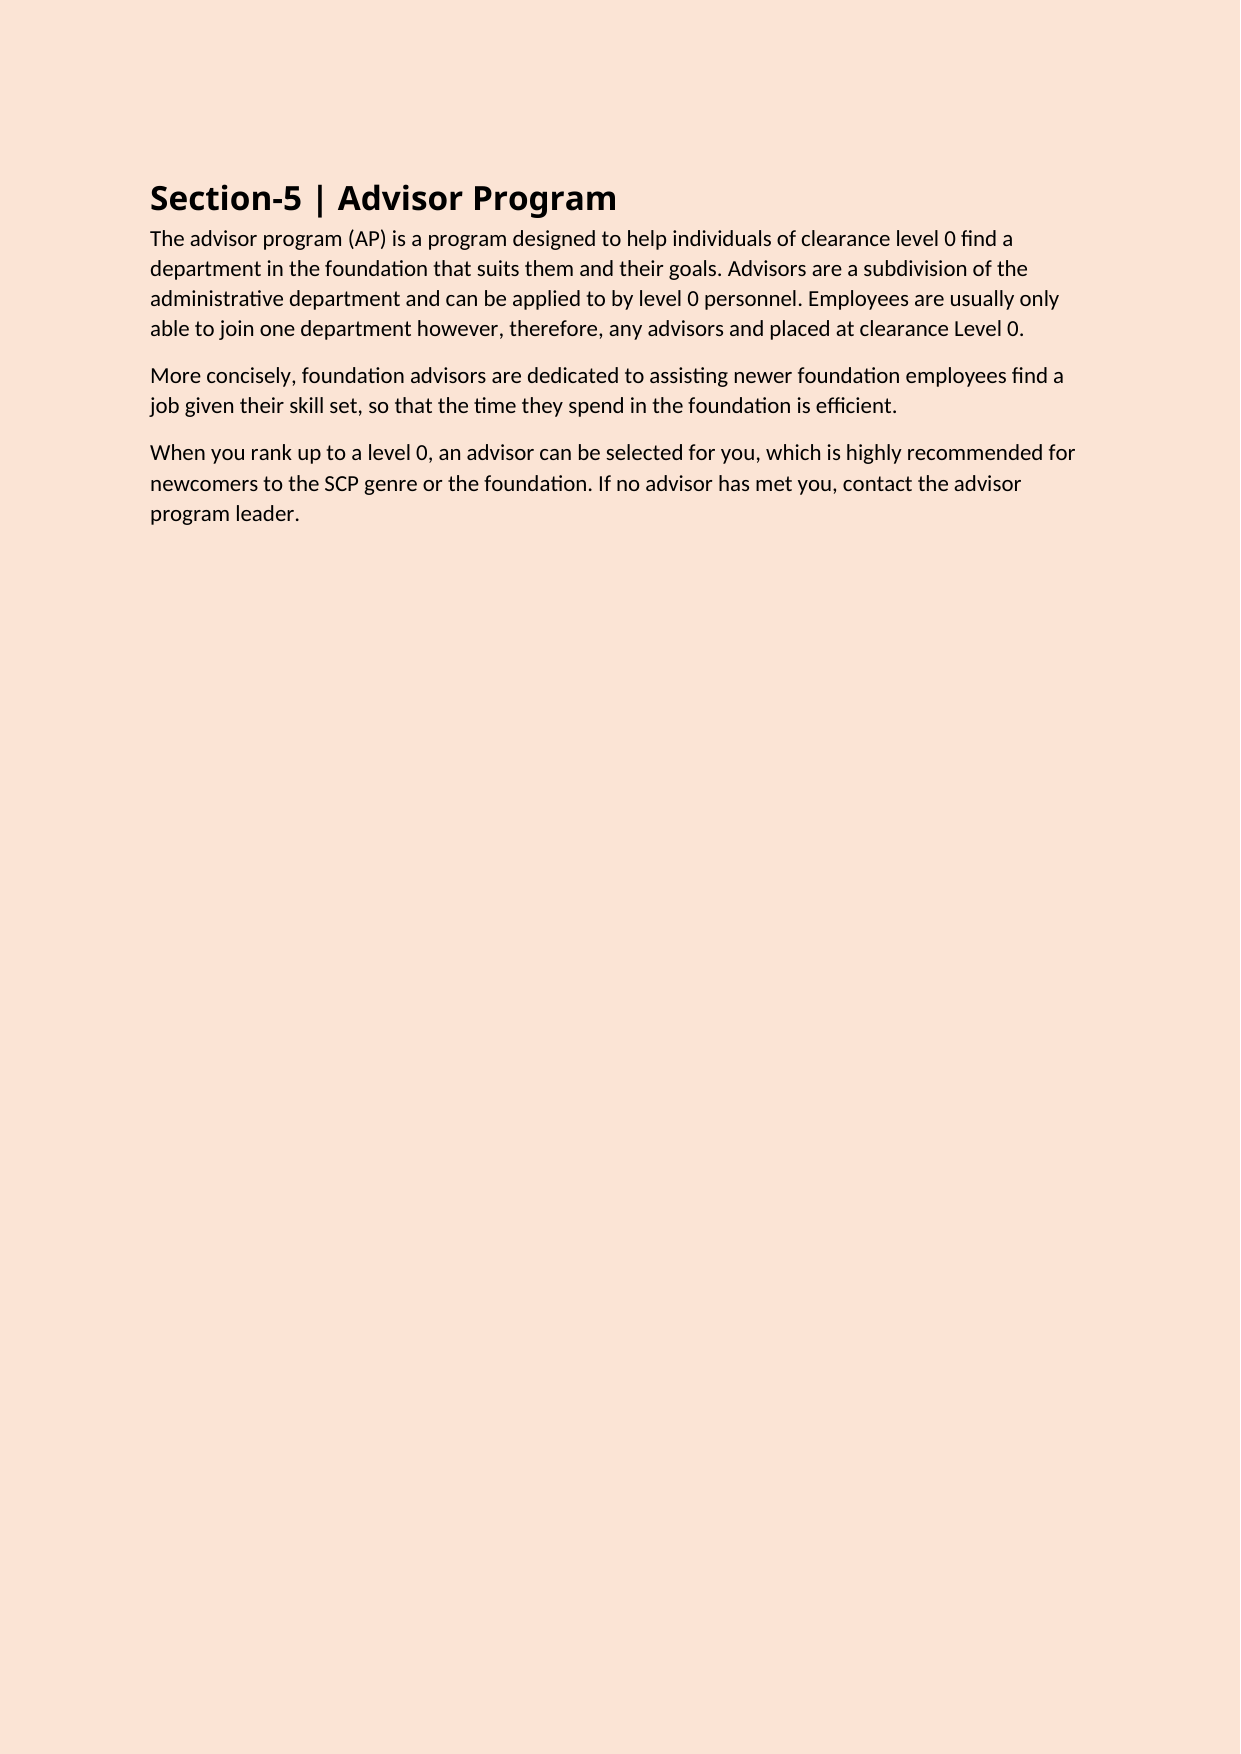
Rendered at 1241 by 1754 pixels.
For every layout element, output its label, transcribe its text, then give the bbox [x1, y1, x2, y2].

text The advisor program (AP) is a program designed to help individuals of clearance level 0 find a department in the foundation that suits them and their goals. Advisors are a subdivision of the administrative department and can be applied to by level 0 personnel. Employees are usually only able to join one department however, therefore, any advisors and placed at clearance Level 0. [150, 224, 1090, 343]
subtitle Section-5 | Advisor Program [150, 175, 1090, 220]
text More concisely, foundation advisors are dedicated to assisting newer foundation employees find a job given their skill set, so that the time they spend in the foundation is efficient. [150, 361, 1090, 420]
text When you rank up to a level 0, an advisor can be selected for you, which is highly recommended for newcomers to the SCP genre or the foundation. If no advisor has met you, contact the advisor program leader. [150, 438, 1090, 527]
